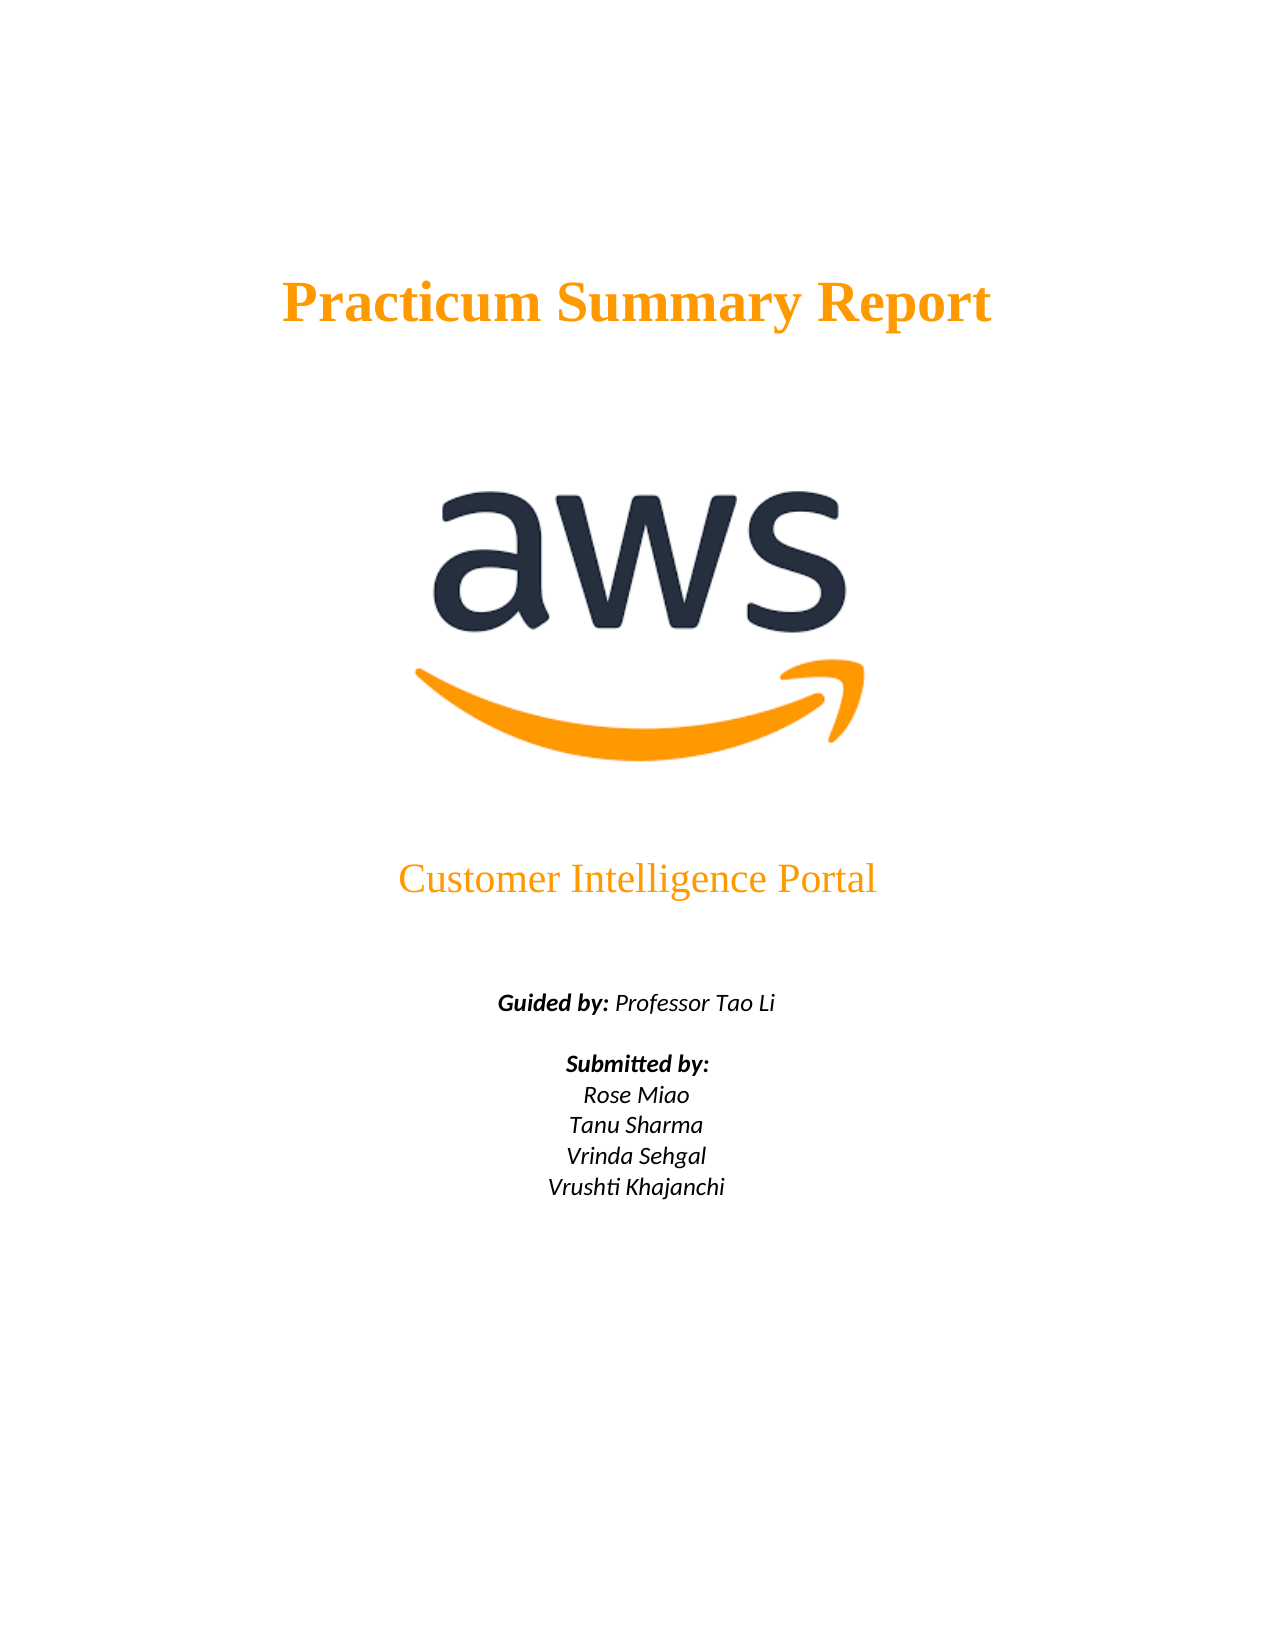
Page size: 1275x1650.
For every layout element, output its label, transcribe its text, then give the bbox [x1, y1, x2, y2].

text Rose Miao [150, 1079, 1125, 1109]
picture [413, 490, 867, 763]
text Customer Intelligence Portal [150, 853, 1125, 901]
text Vrinda Sehgal [150, 1140, 1125, 1171]
text Practicum Summary Report [150, 267, 1125, 334]
text Tanu Sharma [150, 1109, 1125, 1140]
text Submitted by: [150, 1048, 1125, 1079]
text Vrushti Khajanchi [150, 1171, 1125, 1201]
text Guided by: Professor Tao Li [150, 987, 1125, 1018]
